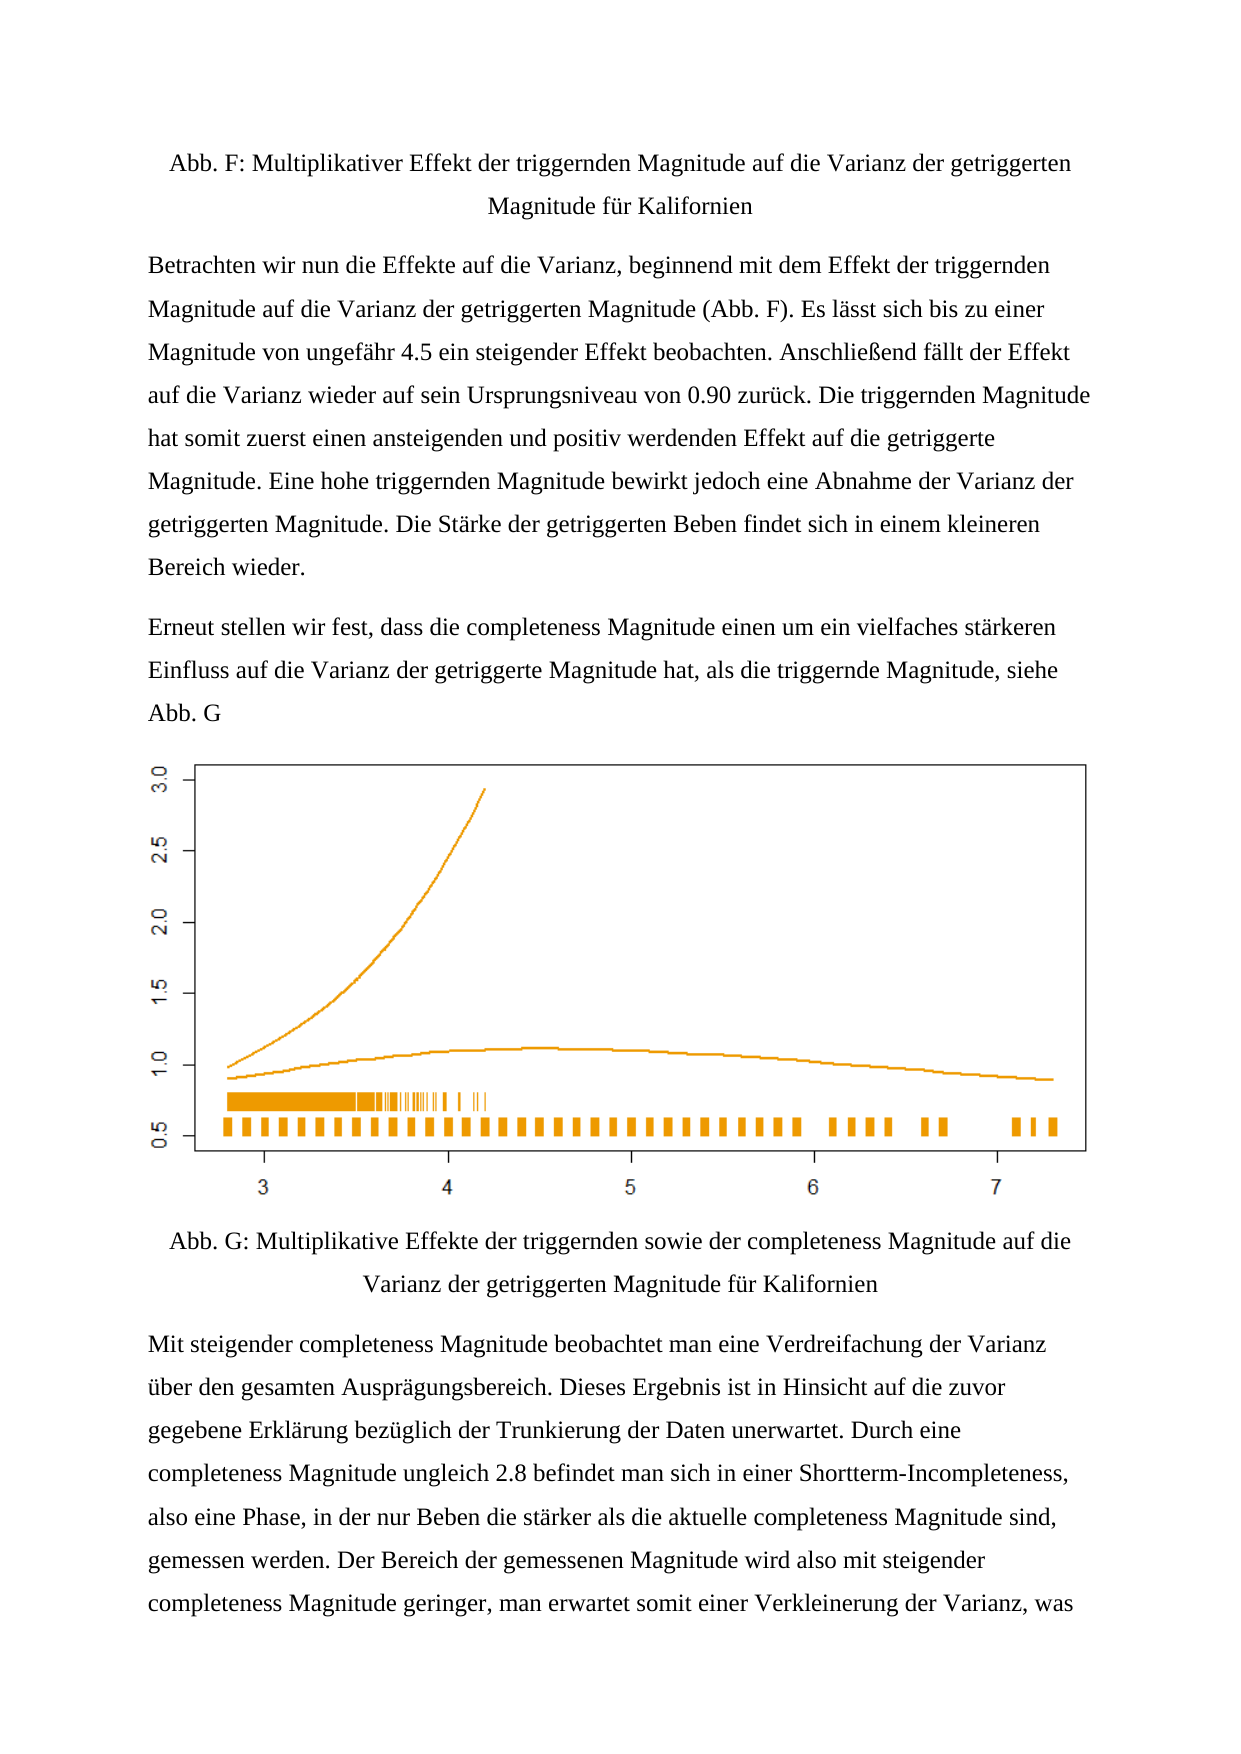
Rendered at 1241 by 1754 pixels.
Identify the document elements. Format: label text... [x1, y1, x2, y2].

text Betrachten wir nun die Effekte auf die Varianz, beginnend mit dem Effekt der triggernden Magnitude auf die Varianz der getriggerten Magnitude (Abb. F). Es lässt sich bis zu einer Magnitude von ungefähr 4.5 ein steigender Effekt beobachten. Anschließend fällt der Effekt auf die Varianz wieder auf sein Ursprungsniveau von 0.90 zurück. Die triggernden Magnitude hat somit zuerst einen ansteigenden und positiv werdenden Effekt auf die getriggerte Magnitude. Eine hohe triggernden Magnitude bewirkt jedoch eine Abnahme der Varianz der getriggerten Magnitude. Die Stärke der getriggerten Beben findet sich in einem kleineren Bereich wieder. [148, 251, 1093, 581]
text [148, 1329, 1093, 1617]
picture [147, 758, 1093, 1196]
text Abb. G: Multiplikative Effekte der triggernden sowie der completeness Magnitude auf die Varianz der getriggerten Magnitude für Kalifornien [148, 1226, 1093, 1298]
text Abb. F: Multiplikativer Effekt der triggernden Magnitude auf die Varianz der getriggerten Magnitude für Kalifornien [148, 148, 1093, 219]
text Erneut stellen wir fest, dass die completeness Magnitude einen um ein vielfaches stärkeren Einfluss auf die Varianz der getriggerte Magnitude hat, als die triggernde Magnitude, siehe Abb. G [148, 612, 1093, 727]
